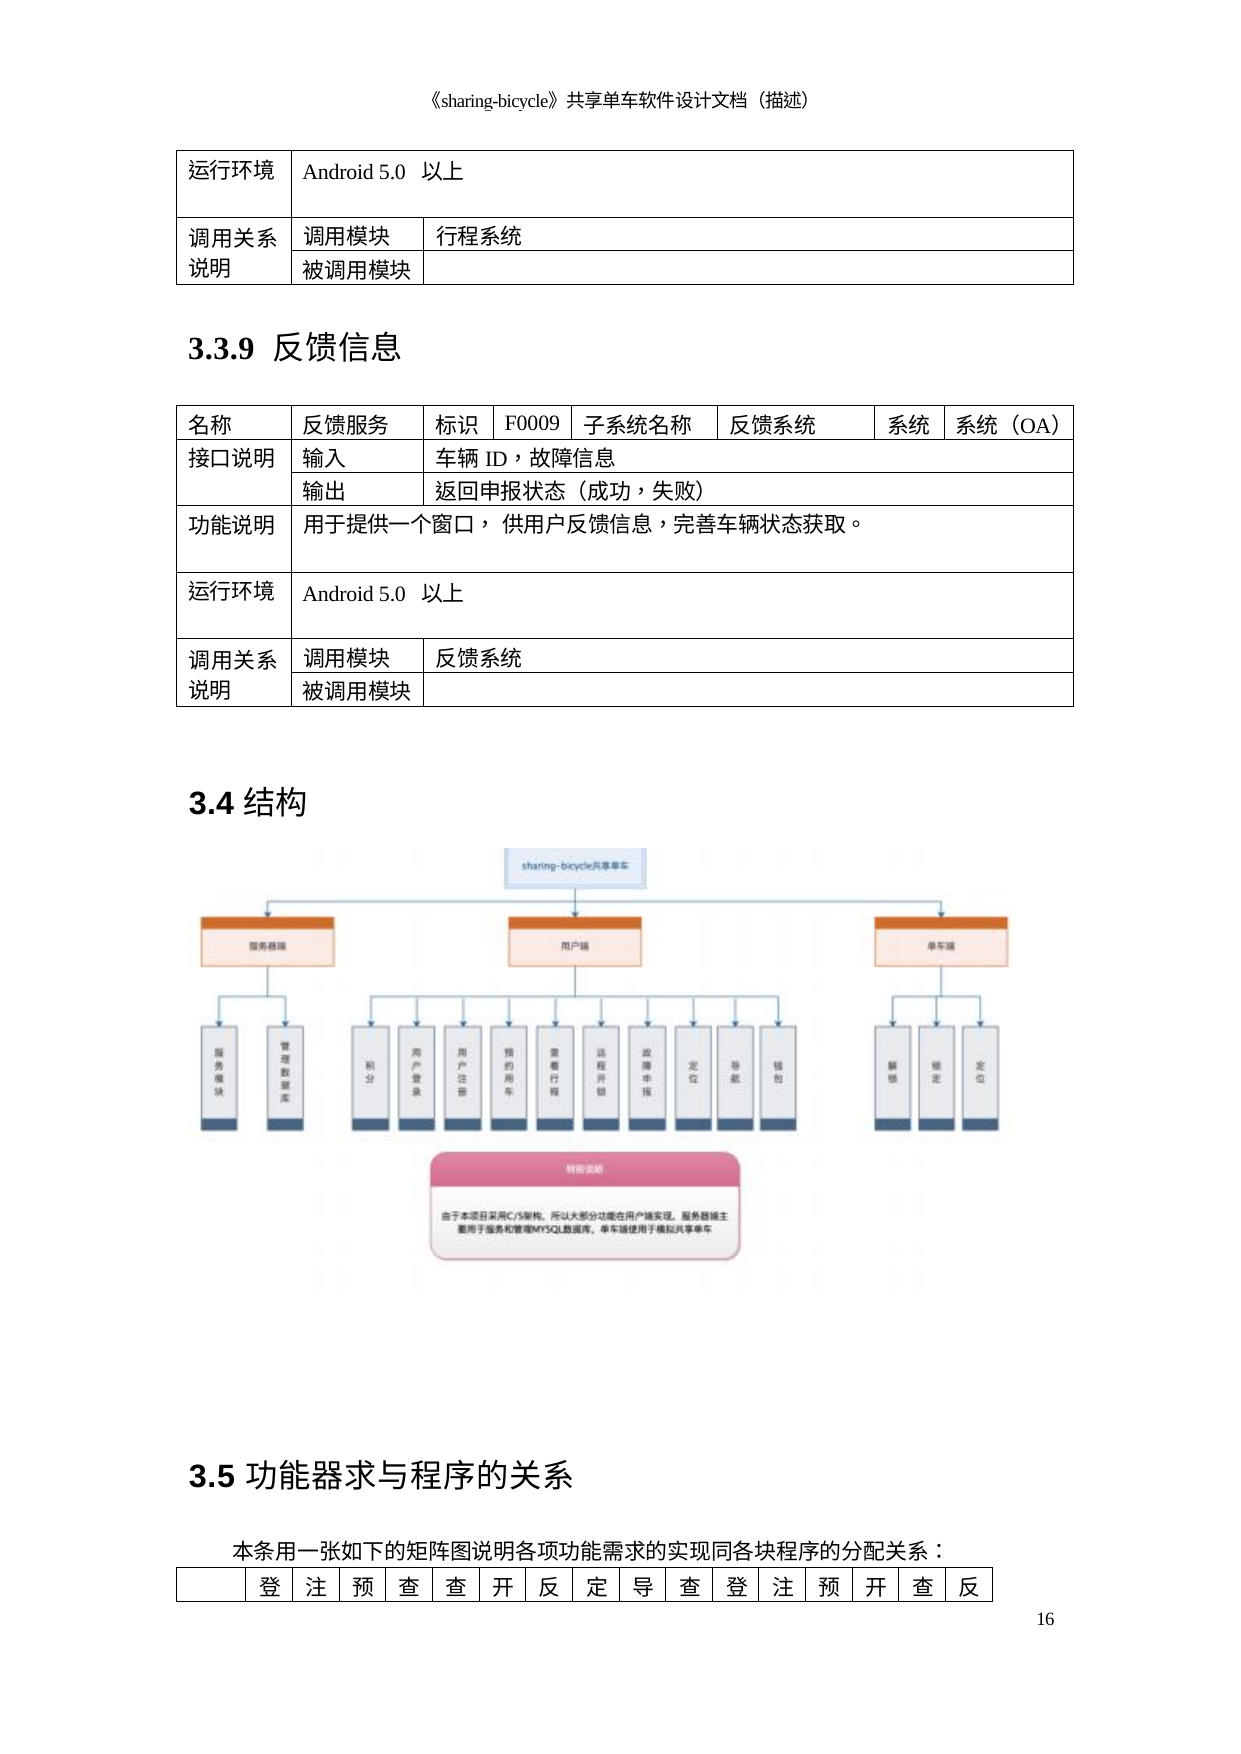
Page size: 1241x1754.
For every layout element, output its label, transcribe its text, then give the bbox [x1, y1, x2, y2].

table_cell [424, 673, 1073, 706]
table_cell Android 5.0 以上 [292, 573, 1073, 638]
table_cell 车辆 ID，故障信息 [424, 440, 1073, 472]
table_cell 用于提供一个窗口， 供用户反馈信息，完善车辆状态获取。 [292, 506, 1073, 572]
table_header 预 [806, 1568, 852, 1601]
table_header 定 [573, 1568, 619, 1601]
table_header 导 [620, 1568, 665, 1601]
table_cell [424, 251, 1073, 284]
table_header 预 [340, 1568, 385, 1601]
table_cell 输入 [292, 440, 423, 472]
table_header 子系统名称 [572, 406, 717, 439]
table_header 运行环境 [177, 151, 291, 217]
table_cell 被调用模块 [292, 251, 423, 284]
text 本条用一张如下的矩阵图说明各项功能需求的实现同各块程序的分配关系： [232, 1537, 1074, 1564]
table_header 名称 [177, 406, 291, 439]
table_header 注 [293, 1568, 339, 1601]
table_header 查 [433, 1568, 479, 1601]
table_cell 被调用模块 [292, 673, 423, 706]
table_cell 功能说明 [177, 506, 291, 572]
table_header 登 [713, 1568, 758, 1601]
table_cell 调用模块 [292, 639, 423, 672]
table_header 查 [386, 1568, 432, 1601]
table_header 登 [246, 1568, 292, 1601]
table_header 开 [480, 1568, 525, 1601]
table_header 查 [666, 1568, 712, 1601]
table_header Android 5.0 以上 [292, 151, 1073, 217]
picture [187, 848, 1053, 1293]
table_cell 反馈系统 [424, 639, 1073, 672]
table_cell 运行环境 [177, 573, 291, 638]
table_header 反 [946, 1568, 992, 1601]
table_header 系统 [875, 406, 944, 439]
table_cell 输出 [292, 473, 423, 505]
table_header 反馈服务 [292, 406, 423, 439]
table_header 注 [759, 1568, 805, 1601]
table_cell 返回申报状态（成功，失败） [424, 473, 1073, 505]
table_header 反馈系统 [718, 406, 874, 439]
table_cell 调用关系 说明 [177, 218, 291, 284]
table_header F0009 [494, 406, 571, 439]
table_header 开 [853, 1568, 898, 1601]
table_cell 调用模块 [292, 218, 423, 250]
table_cell 调用关系 说明 [177, 639, 291, 706]
table_header 标识 [424, 406, 493, 439]
text 3.4 结构 [189, 781, 1074, 823]
table_header 系统（OA） [945, 406, 1073, 439]
table_header 反 [526, 1568, 572, 1601]
table_header 查 [899, 1568, 945, 1601]
table_cell 行程系统 [424, 218, 1073, 250]
text 3.5 功能器求与程序的关系 [189, 1454, 1074, 1495]
table_cell 接口说明 [177, 440, 291, 505]
text 3.3.9 反馈信息 [188, 327, 1074, 368]
table_header [177, 1568, 245, 1601]
